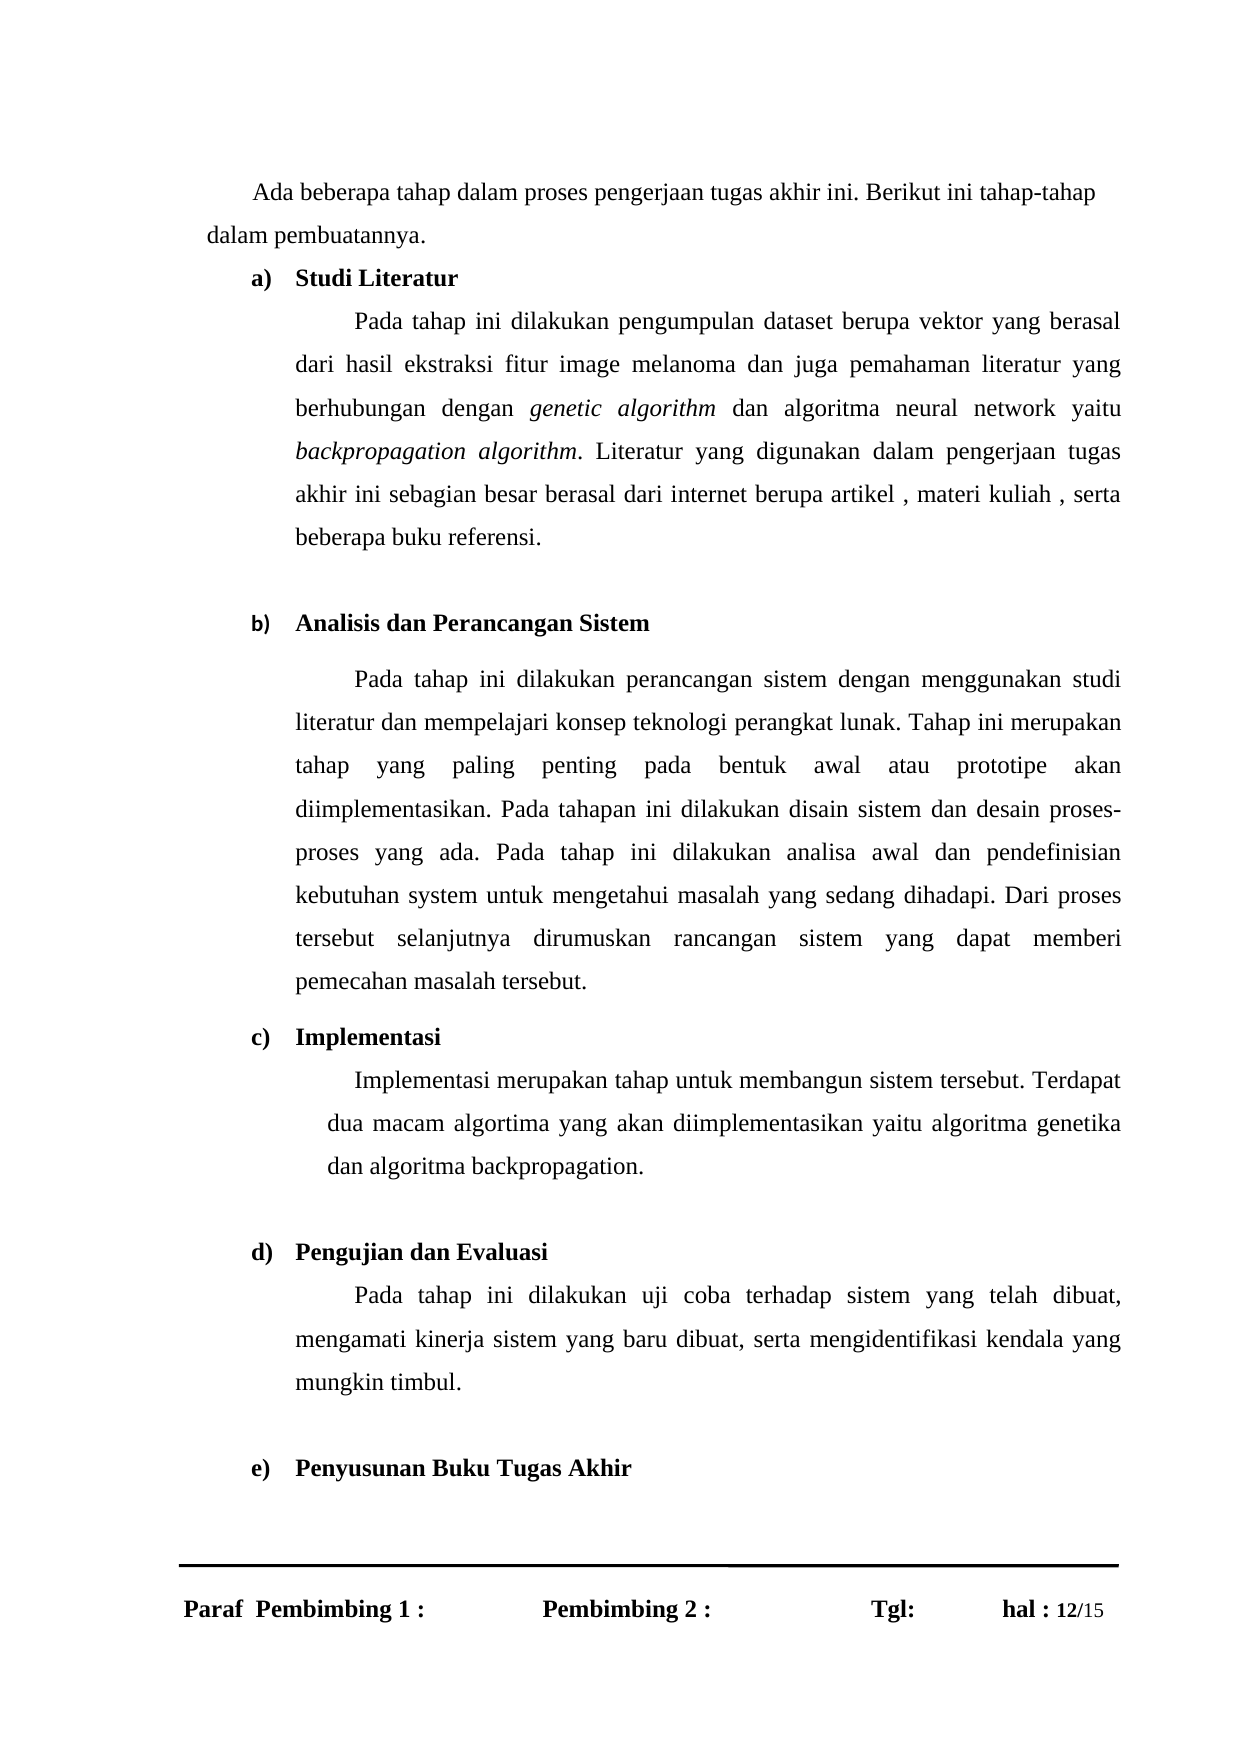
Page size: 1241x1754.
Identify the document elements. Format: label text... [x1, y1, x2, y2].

list Pada tahap ini dilakukan uji coba terhadap sistem yang telah dibuat, mengamati kinerja sistem yang baru dibuat, serta mengidentifikasi kendala yang mungkin timbul. [295, 1281, 1122, 1396]
list Penyusunan Buku Tugas Akhir [251, 1453, 1122, 1482]
text Pada tahap ini dilakukan perancangan sistem dengan menggunakan studi literatur dan mempelajari konsep teknologi perangkat lunak. Tahap ini merupakan tahap yang paling penting pada bentuk awal atau prototipe akan diimplementasikan. Pada tahapan ini dilakukan disain sistem dan desain proses-proses yang ada. Pada tahap ini dilakukan analisa awal dan pendefinisian kebutuhan system untuk mengetahui masalah yang sedang dihadapi. Dari proses tersebut selanjutnya dirumuskan rancangan sistem yang dapat memberi pemecahan masalah tersebut. [295, 664, 1122, 995]
list Pada tahap ini dilakukan pengumpulan dataset berupa vektor yang berasal dari hasil ekstraksi fitur image melanoma dan juga pemahaman literatur yang berhubungan dengan genetic algorithm dan algoritma neural network yaitu backpropagation algorithm. Literatur yang digunakan dalam pengerjaan tugas akhir ini sebagian besar berasal dari internet berupa artikel , materi kuliah , serta beberapa buku referensi. [295, 306, 1122, 551]
list Analisis dan Perancangan Sistem [251, 608, 1122, 637]
list Studi Literatur [251, 263, 1122, 292]
list Implementasi merupakan tahap untuk membangun sistem tersebut. Terdapat dua macam algortima yang akan diimplementasikan yaitu algoritma genetika dan algoritma backpropagation. [327, 1065, 1122, 1180]
text Ada beberapa tahap dalam proses pengerjaan tugas akhir ini. Berikut ini tahap-tahap dalam pembuatannya. [207, 177, 1122, 249]
list Pengujian dan Evaluasi [251, 1237, 1122, 1266]
list Implementasi [251, 1022, 1122, 1051]
